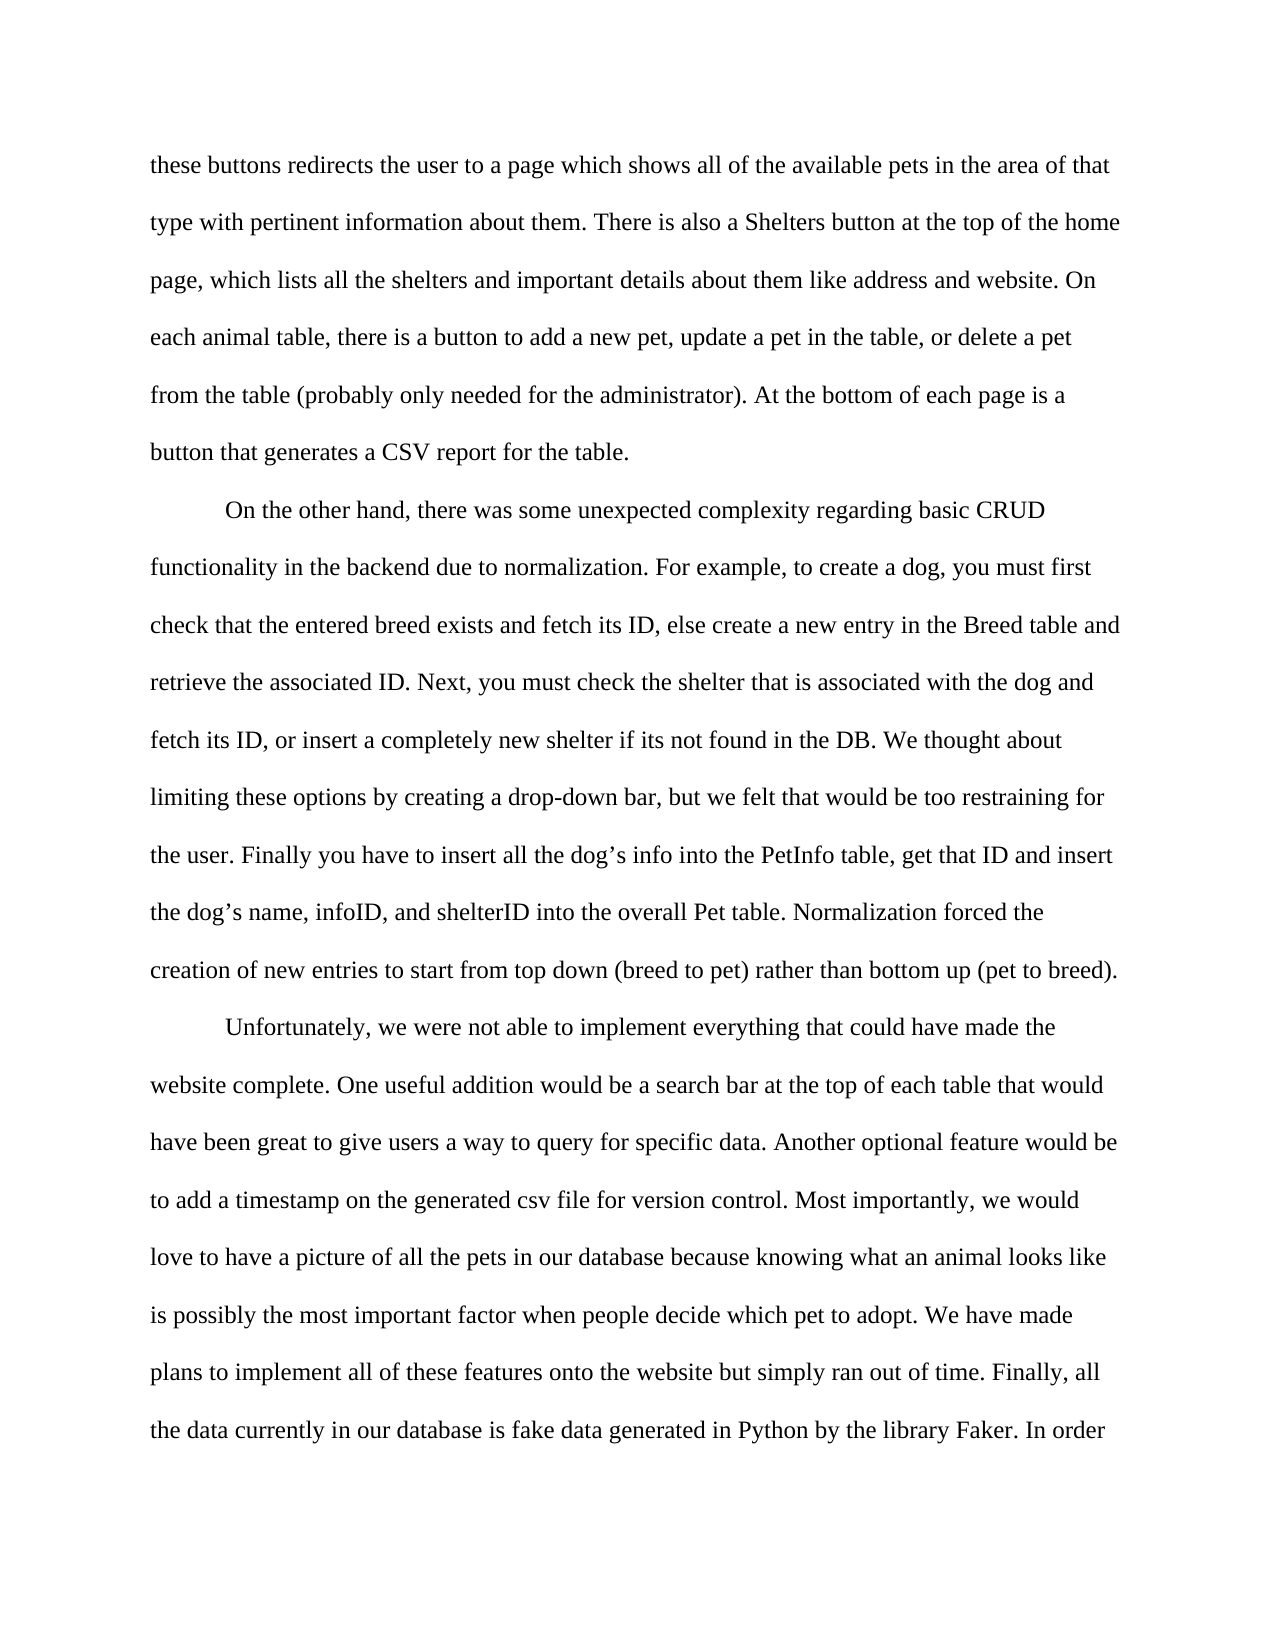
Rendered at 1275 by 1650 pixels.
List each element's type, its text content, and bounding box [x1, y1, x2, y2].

text On the other hand, there was some unexpected complexity regarding basic CRUD functionality in the backend due to normalization. For example, to create a dog, you must first check that the entered breed exists and fetch its ID, else create a new entry in the Breed table and retrieve the associated ID. Next, you must check the shelter that is associated with the dog and fetch its ID, or insert a completely new shelter if its not found in the DB. We thought about limiting these options by creating a drop-down bar, but we felt that would be too restraining for the user. Finally you have to insert all the dog’s info into the PetInfo table, get that ID and insert the dog’s name, infoID, and shelterID into the overall Pet table. Normalization forced the creation of new entries to start from top down (breed to pet) rather than bottom up (pet to breed). [150, 495, 1125, 984]
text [150, 150, 1125, 466]
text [150, 1012, 1125, 1444]
